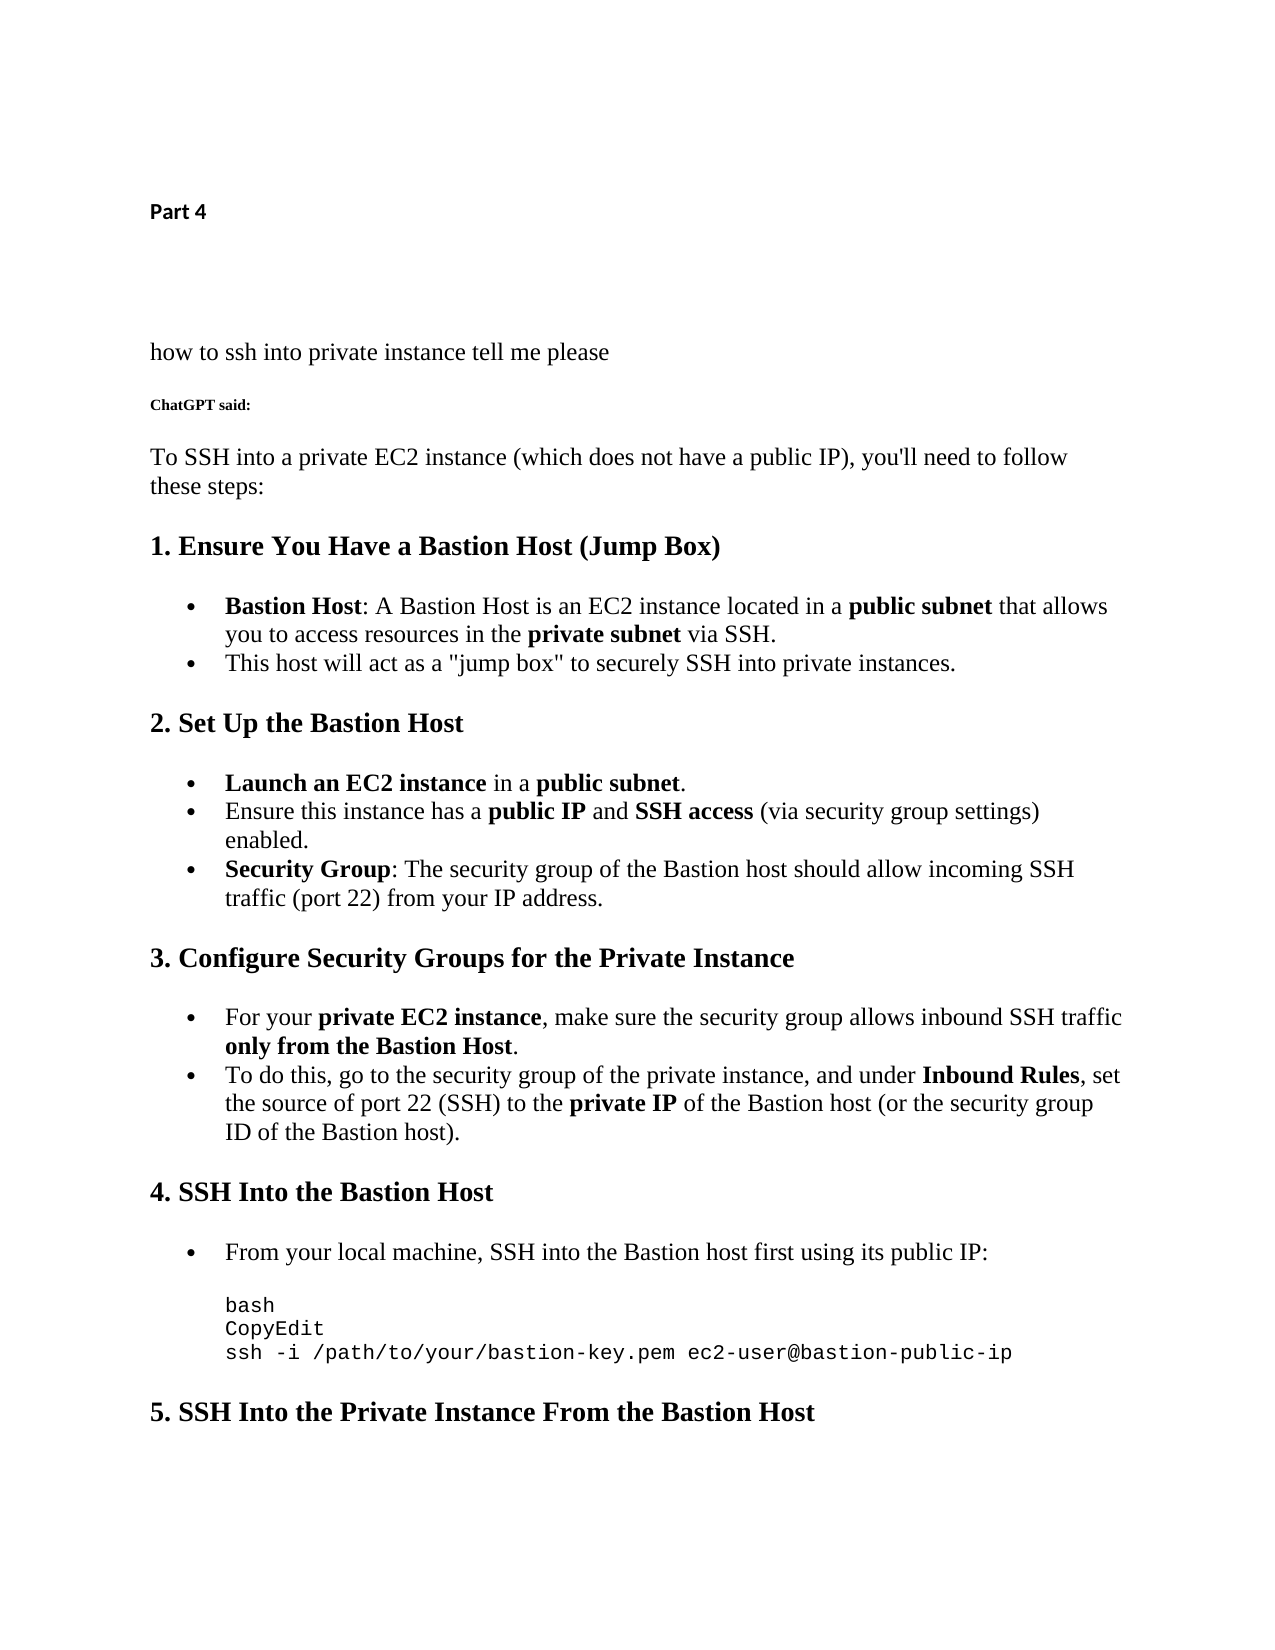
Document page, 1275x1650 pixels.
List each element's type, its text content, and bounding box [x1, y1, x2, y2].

list From your local machine, SSH into the Bastion host first using its public IP: [187, 1237, 1125, 1265]
text 2. Set Up the Bastion Host [150, 706, 1125, 738]
list This host will act as a "jump box" to securely SSH into private instances. [187, 648, 1125, 677]
text ChatGPT said: [150, 395, 1125, 413]
text To SSH into a private EC2 instance (which does not have a public IP), you'll need to follow these steps: [150, 442, 1125, 500]
text bash [225, 1294, 1125, 1318]
text how to ssh into private instance tell me please [150, 337, 1125, 366]
text 3. Configure Security Groups for the Private Instance [150, 941, 1125, 973]
text CopyEdit [225, 1318, 1125, 1342]
text 5. SSH Into the Private Instance From the Bastion Host [150, 1395, 1125, 1427]
text Part 4 [150, 197, 1125, 225]
list Security Group: The security group of the Bastion host should allow incoming SSH traffic (port 22) from your IP address. [187, 854, 1125, 911]
text ssh -i /path/to/your/bastion-key.pem ec2-user@bastion-public-ip [225, 1342, 1125, 1366]
text 4. SSH Into the Bastion Host [150, 1175, 1125, 1207]
list To do this, go to the security group of the private instance, and under Inbound Rules, set the source of port 22 (SSH) to the private IP of the Bastion host (or the security group ID of the Bastion host). [187, 1060, 1125, 1146]
list Launch an EC2 instance in a public subnet. [187, 768, 1125, 796]
text 1. Ensure You Have a Bastion Host (Jump Box) [150, 529, 1125, 562]
list Bastion Host: A Bastion Host is an EC2 instance located in a public subnet that allows you to access resources in the private subnet via SSH. [187, 591, 1125, 648]
list Ensure this instance has a public IP and SSH access (via security group settings) enabled. [187, 796, 1125, 854]
list For your private EC2 instance, make sure the security group allows inbound SSH traffic only from the Bastion Host. [187, 1002, 1125, 1060]
